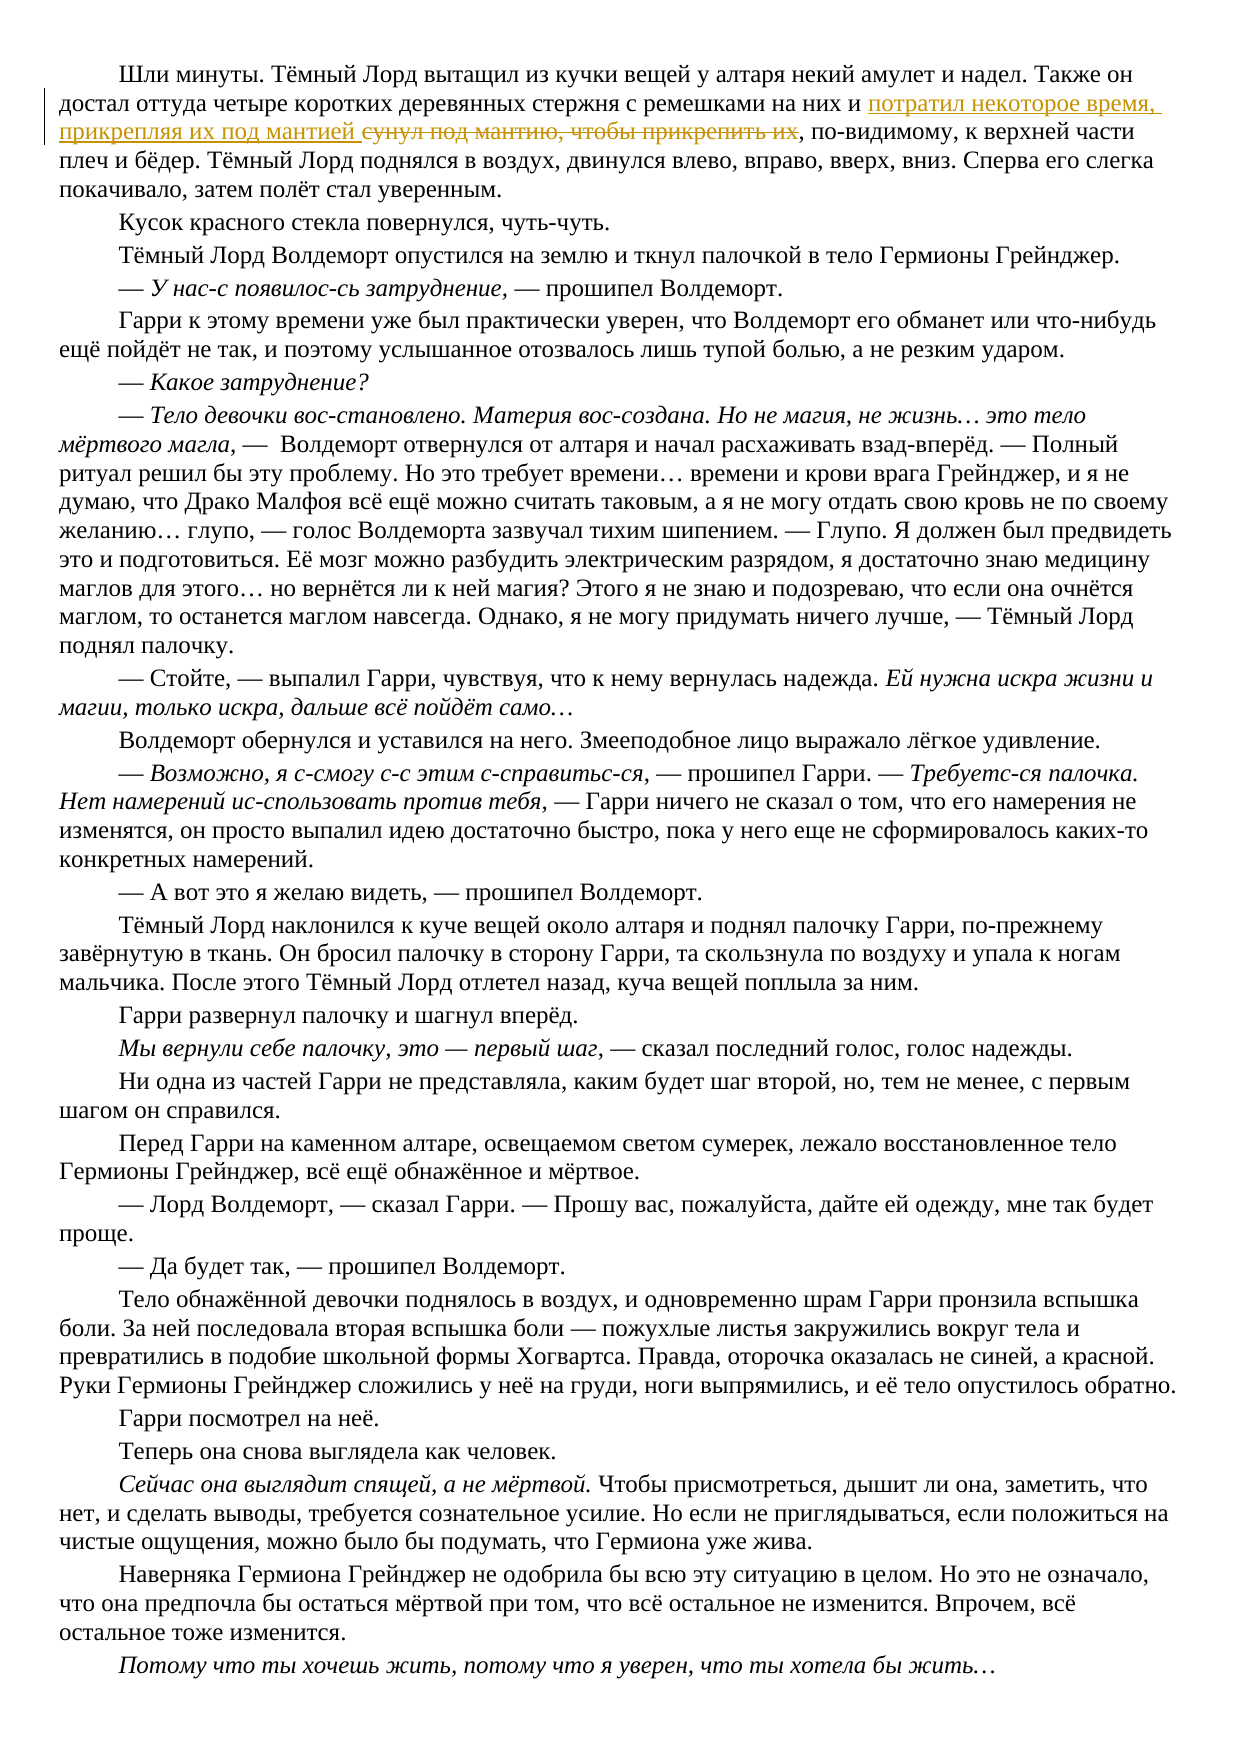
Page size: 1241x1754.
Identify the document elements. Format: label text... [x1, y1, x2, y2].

text Перед Гарри на каменном алтаре, освещаемом светом сумерек, лежало восстановленное тело Гермионы Грейнджер, всё ещё обнажённое и мёртвое. [59, 1128, 1181, 1185]
text Шли минуты. Тёмный Лорд вытащил из кучки вещей у алтаря некий амулет и надел. Также он достал оттуда четыре коротких деревянных стержня с ремешками на них и , по-видимому, к верхней части плеч и бёдер. Тёмный Лорд поднялся в воздух, двинулся влево, вправо, вверх, вниз. Сперва его слегка покачивало, затем полёт стал уверенным. [59, 59, 1181, 203]
text Потому что ты хочешь жить, потому что я уверен, что ты хотела бы жить… [59, 1650, 1181, 1678]
text Волдеморт обернулся и уставился на него. Змееподобное лицо выражало лёгкое удивление. [59, 725, 1181, 753]
text ― Лорд Волдеморт, ― сказал Гарри. ― Прошу вас, пожалуйста, дайте ей одежду, мне так будет проще. [59, 1189, 1181, 1247]
text Наверняка Гермиона Грейнджер не одобрила бы всю эту ситуацию в целом. Но это не означало, что она предпочла бы остаться мёртвой при том, что всё остальное не изменится. Впрочем, всё остальное тоже изменится. [59, 1559, 1181, 1646]
text ― Возможно, я с-смогу с-с этим с-справитьс-ся, ― прошипел Гарри. ― Требуетс-ся палочка. Нет намерений ис-спользовать против тебя, ― Гарри ничего не сказал о том, что его намерения не изменятся, он просто выпалил идею достаточно быстро, пока у него еще не сформировалось каких-то конкретных намерений. [59, 758, 1181, 873]
text Мы вернули себе палочку, это — первый шаг, ― сказал последний голос, голос надежды. [59, 1033, 1181, 1062]
text ― А вот это я желаю видеть, ― прошипел Волдеморт. [59, 877, 1181, 906]
text Тёмный Лорд Волдеморт опустился на землю и ткнул палочкой в тело Гермионы Грейнджер. [59, 240, 1181, 268]
text ― У нас-с появилос-сь затруднение, ― прошипел Волдеморт. [59, 273, 1181, 301]
text Теперь она снова выглядела как человек. [59, 1436, 1181, 1465]
text Тело обнажённой девочки поднялось в воздух, и одновременно шрам Гарри пронзила вспышка боли. За ней последовала вторая вспышка боли ― пожухлые листья закружились вокруг тела и превратились в подобие школьной формы Хогвартса. Правда, оторочка оказалась не синей, а красной. Руки Гермионы Грейнджер сложились у неё на груди, ноги выпрямились, и её тело опустилось обратно. [59, 1284, 1181, 1399]
text Гарри посмотрел на неё. [59, 1403, 1181, 1432]
text ― Тело девочки вос-становлено. Материя вос-создана. Но не магия, не жизнь… это тело мёртвого магла, ― Волдеморт отвернулся от алтаря и начал расхаживать взад-вперёд. ― Полный ритуал решил бы эту проблему. Но это требует времени… времени и крови врага Грейнджер, и я не думаю, что Драко Малфоя всё ещё можно считать таковым, а я не могу отдать свою кровь не по своему желанию… глупо, ― голос Волдеморта зазвучал тихим шипением. ― Глупо. Я должен был предвидеть это и подготовиться. Её мозг можно разбудить электрическим разрядом, я достаточно знаю медицину маглов для этого… но вернётся ли к ней магия? Этого я не знаю и подозреваю, что если она очнётся маглом, то останется маглом навсегда. Однако, я не могу придумать ничего лучше, ― Тёмный Лорд поднял палочку. [59, 400, 1181, 659]
text Гарри развернул палочку и шагнул вперёд. [59, 1000, 1181, 1029]
text Сейчас она выглядит спящей, а не мёртвой. Чтобы присмотреться, дышит ли она, заметить, что нет, и сделать выводы, требуется сознательное усилие. Но если не приглядываться, если положиться на чистые ощущения, можно было бы подумать, что Гермиона уже жива. [59, 1469, 1181, 1555]
text Кусок красного стекла повернулся, чуть-чуть. [59, 207, 1181, 236]
text ― Какое затруднение? [59, 367, 1181, 396]
text ― Стойте, ― выпалил Гарри, чувствуя, что к нему вернулась надежда. Ей нужна искра жизни и магии, только искра, дальше всё пойдёт само… [59, 663, 1181, 721]
text Ни одна из частей Гарри не представляла, каким будет шаг второй, но, тем не менее, с первым шагом он справился. [59, 1066, 1181, 1123]
text ― Да будет так, ― прошипел Волдеморт. [59, 1251, 1181, 1280]
text Гарри к этому времени уже был практически уверен, что Волдеморт его обманет или что-нибудь ещё пойдёт не так, и поэтому услышанное отозвалось лишь тупой болью, а не резким ударом. [59, 306, 1181, 363]
text Тёмный Лорд наклонился к куче вещей около алтаря и поднял палочку Гарри, по-прежнему завёрнутую в ткань. Он бросил палочку в сторону Гарри, та скользнула по воздуху и упала к ногам мальчика. После этого Тёмный Лорд отлетел назад, куча вещей поплыла за ним. [59, 910, 1181, 996]
